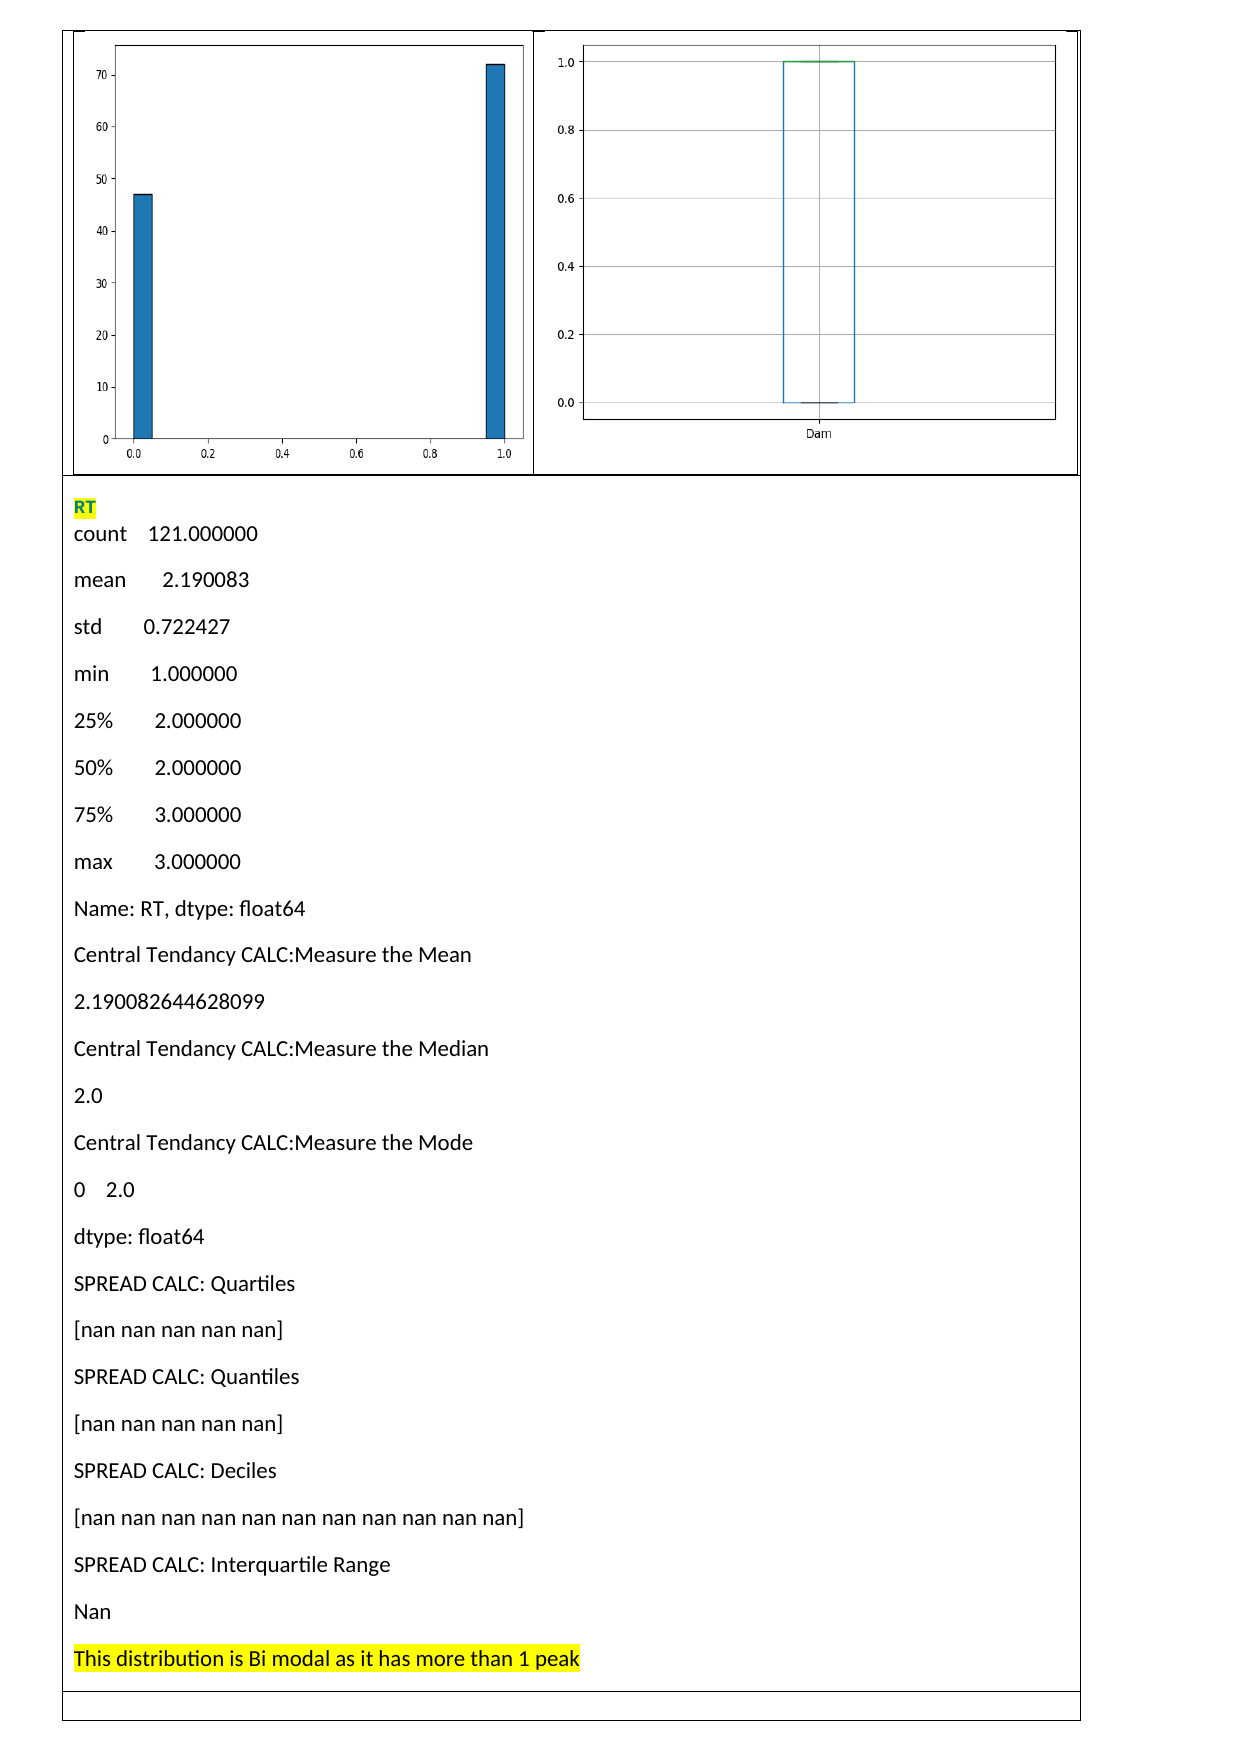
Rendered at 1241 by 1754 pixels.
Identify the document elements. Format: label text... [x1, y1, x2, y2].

picture [544, 31, 1067, 453]
picture [85, 31, 533, 474]
table_cell [63, 1692, 1080, 1719]
table_cell RT count 121.000000 mean 2.190083 std 0.722427 min 1.000000 25% 2.000000 50% 2.000000 75% 3.000000 max 3.000000 Name: RT, dtype: float64 Central Tendancy CALC:Measure the Mean 2.190082644628099 Central Tendancy CALC:Measure the Median 2.0 Central Tendancy CALC:Measure the Mode 0 2.0 dtype: float64 SPREAD CALC: Quartiles [nan nan nan nan nan] SPREAD CALC: Quantiles [nan nan nan nan nan] SPREAD CALC: Deciles [nan nan nan nan nan nan nan nan nan nan nan] SPREAD CALC: Interquartile Range Nan This distribution is Bi modal as it has more than 1 peak [63, 476, 1080, 1691]
table_cell [534, 32, 1077, 474]
table_cell [74, 32, 85, 474]
table_cell [63, 31, 73, 475]
